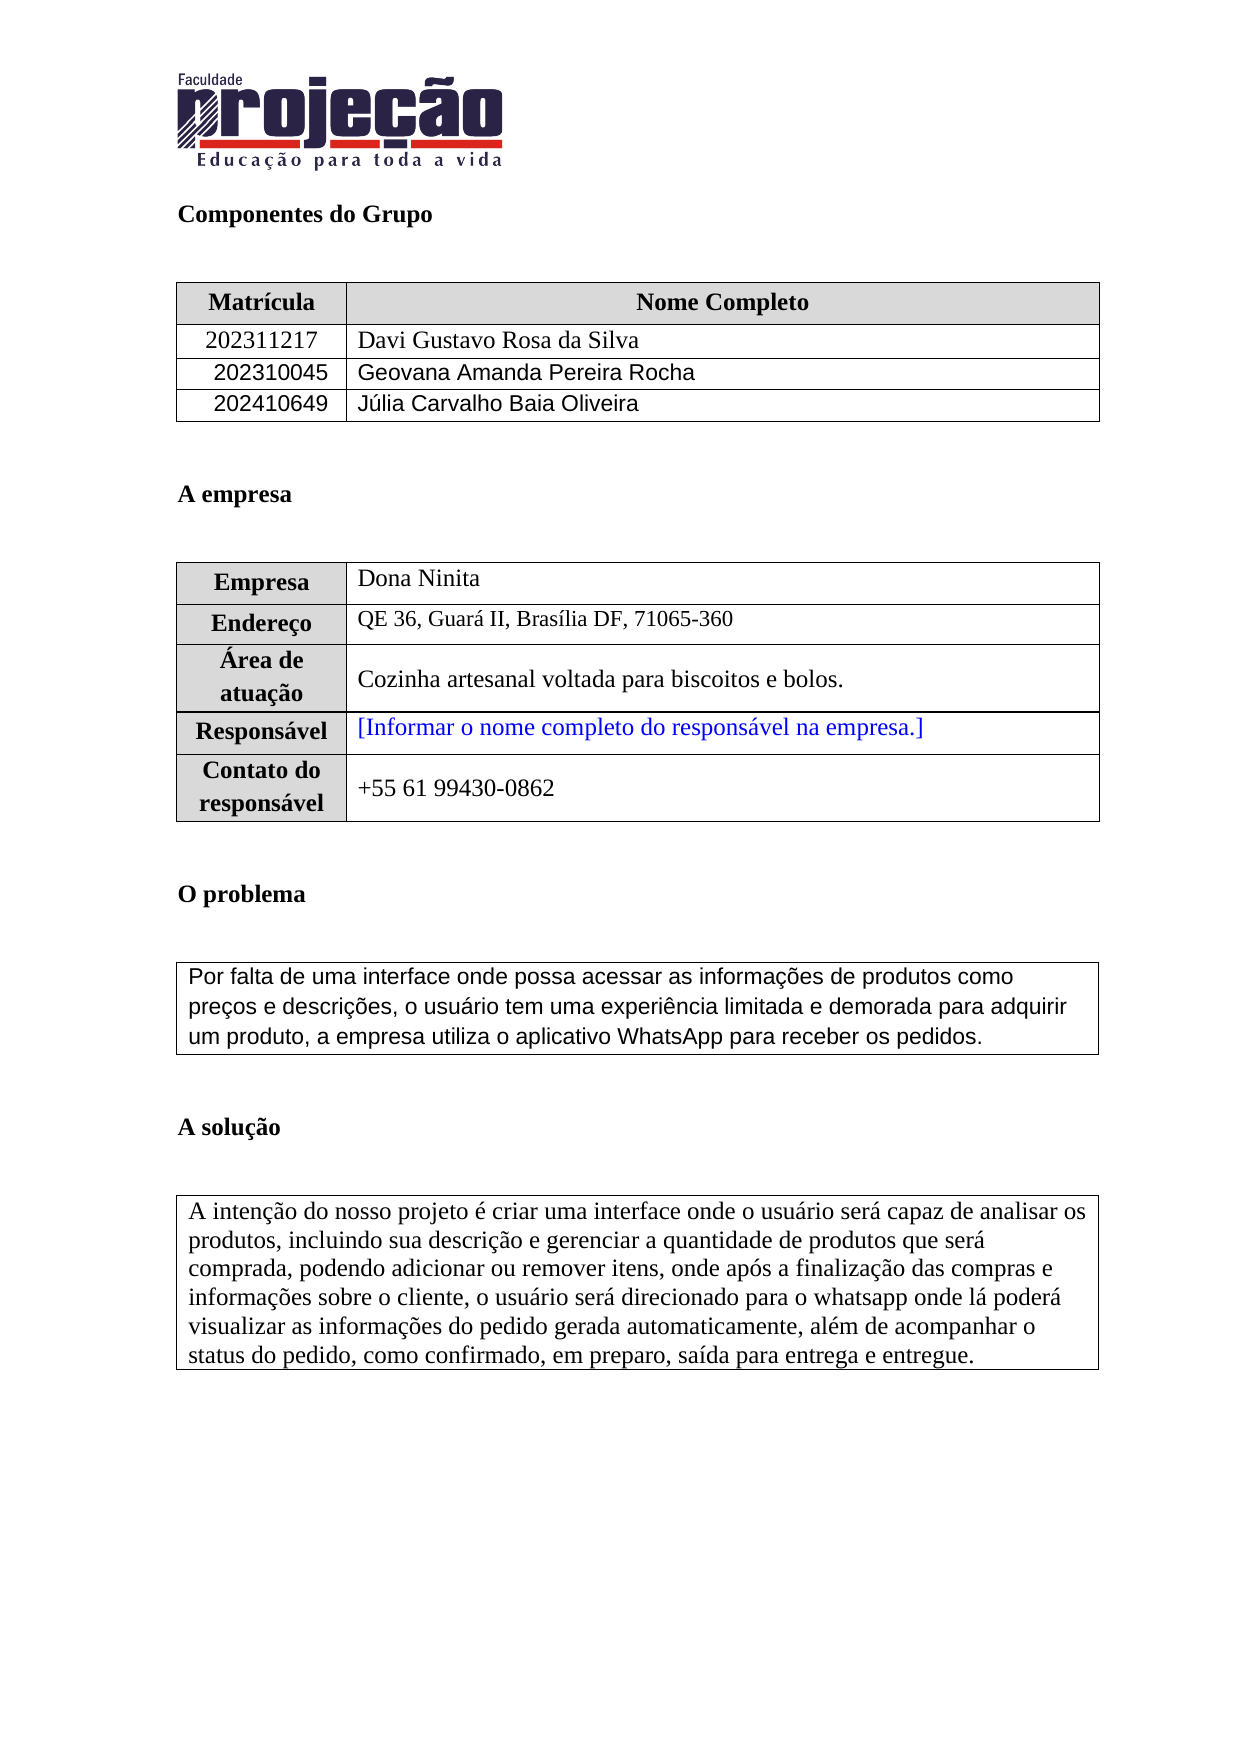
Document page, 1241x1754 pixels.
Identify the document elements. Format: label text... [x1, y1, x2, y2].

table_cell Endereço [177, 605, 346, 644]
table_header Matrícula [177, 283, 346, 324]
table_cell Área de atuação [177, 645, 346, 711]
table_header Dona Ninita [347, 563, 1099, 604]
table_cell 202310045 [177, 359, 346, 389]
table_cell Davi Gustavo Rosa da Silva [347, 325, 1099, 358]
table_header Empresa [177, 563, 346, 604]
table_cell Júlia Carvalho Baia Oliveira [347, 390, 1099, 421]
table_header Nome Completo [347, 283, 1099, 324]
table_cell [Informar o nome completo do responsável na empresa.] [347, 713, 1099, 754]
table_cell Contato do responsável [177, 755, 346, 821]
table_header A intenção do nosso projeto é criar uma interface onde o usuário será capaz de analisar os produtos, incluindo sua descrição e gerenciar a quantidade de produtos que será comprada, podendo adicionar ou remover itens, onde após a finalização das compras e informações sobre o cliente, o usuário será direcionado para o whatsapp onde lá poderá visualizar as informações do pedido gerada automaticamente, além de acompanhar o status do pedido, como confirmado, em preparo, saída para entrega e entregue. [177, 1196, 1098, 1368]
table_cell QE 36, Guará II, Brasília DF, 71065-360 [347, 605, 1099, 644]
text Componentes do Grupo [177, 199, 1063, 228]
table_cell Geovana Amanda Pereira Rocha [347, 359, 1099, 389]
text A solução [177, 1112, 1063, 1141]
table_header Por falta de uma interface onde possa acessar as informações de produtos como preços e descrições, o usuário tem uma experiência limitada e demorada para adquirir um produto, a empresa utiliza o aplicativo WhatsApp para receber os pedidos. [177, 963, 1098, 1054]
table_cell 202410649 [177, 390, 346, 421]
picture [177, 73, 503, 171]
text A empresa [177, 479, 1063, 508]
table_cell 202311217 [177, 325, 346, 358]
table_cell Responsável [177, 713, 346, 754]
table_cell Cozinha artesanal voltada para biscoitos e bolos. [347, 645, 1099, 711]
text O problema [177, 879, 1063, 908]
table_cell +55 61 99430-0862 [347, 755, 1099, 821]
